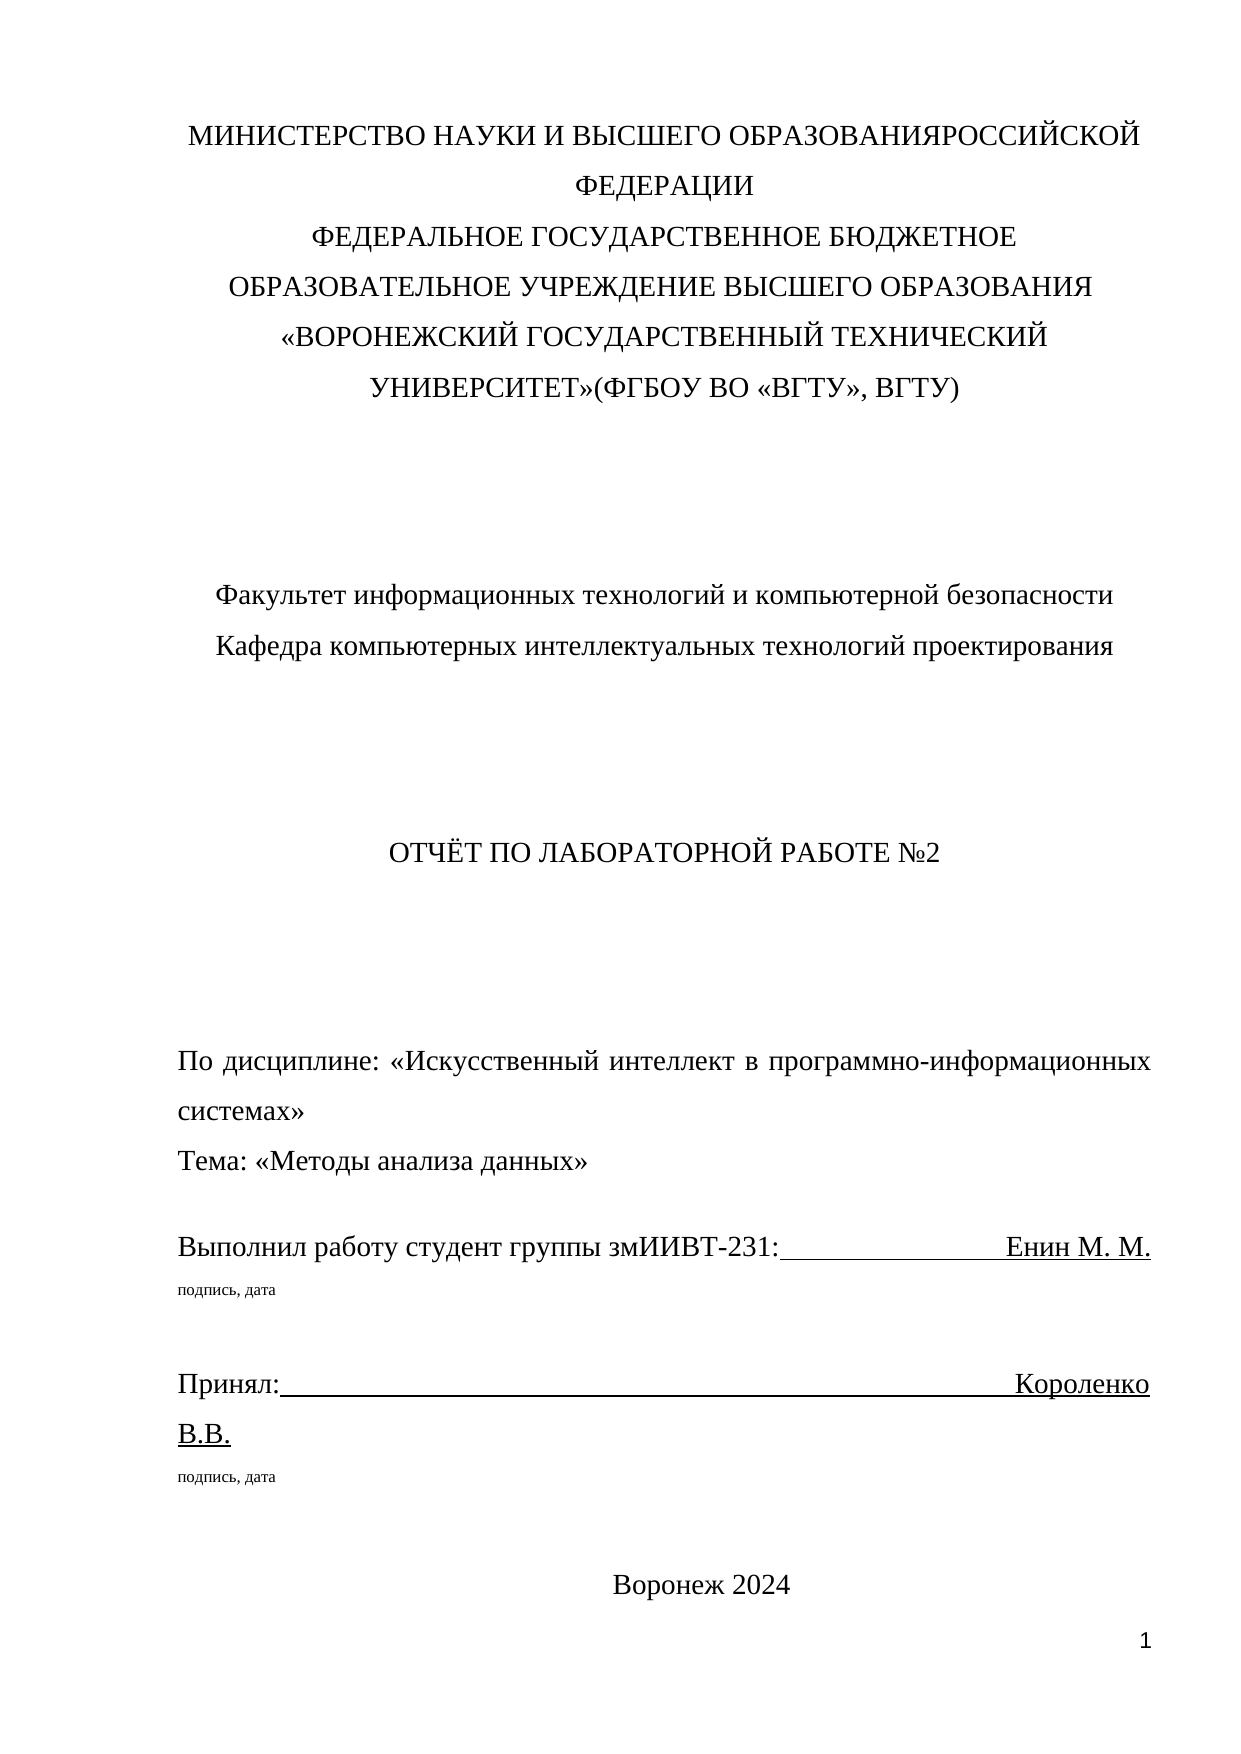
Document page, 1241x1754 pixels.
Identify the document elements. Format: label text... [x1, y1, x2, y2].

text Воронеж 2024 [251, 1517, 1152, 1601]
text подпись, дата [177, 1467, 1152, 1500]
text Выполнил работу студент группы змИИВТ-231: Енин М. М. [177, 1229, 1152, 1263]
text МИНИСТЕРСТВО НАУКИ И ВЫСШЕГО ОБРАЗОВАНИЯРОССИЙСКОЙ ФЕДЕРАЦИИ [177, 118, 1152, 202]
text Факультет информационных технологий и компьютерной безопасности [177, 577, 1152, 611]
text ФЕДЕРАЛЬНОЕ ГОСУДАРСТВЕННОЕ БЮДЖЕТНОЕ ОБРАЗОВАТЕЛЬНОЕ УЧРЕЖДЕНИЕ ВЫСШЕГО ОБРАЗОВАНИЯ [177, 219, 1152, 303]
text подпись, дата [177, 1280, 1152, 1353]
text Принял: Короленко В.В. [177, 1366, 1152, 1450]
text По дисциплине: «Искусственный интеллект в программно-информационных системах» [177, 1043, 1152, 1127]
text «ВОРОНЕЖСКИЙ ГОСУДАРСТВЕННЫЙ ТЕХНИЧЕСКИЙ УНИВЕРСИТЕТ»(ФГБОУ ВО «ВГТУ», ВГТУ) [177, 319, 1152, 403]
text ОТЧЁТ ПО ЛАБОРАТОРНОЙ РАБОТЕ №2 [177, 835, 1152, 869]
text Кафедра компьютерных интеллектуальных технологий проектирования [177, 628, 1152, 661]
text Тема: «Методы анализа данных» [177, 1143, 1152, 1216]
